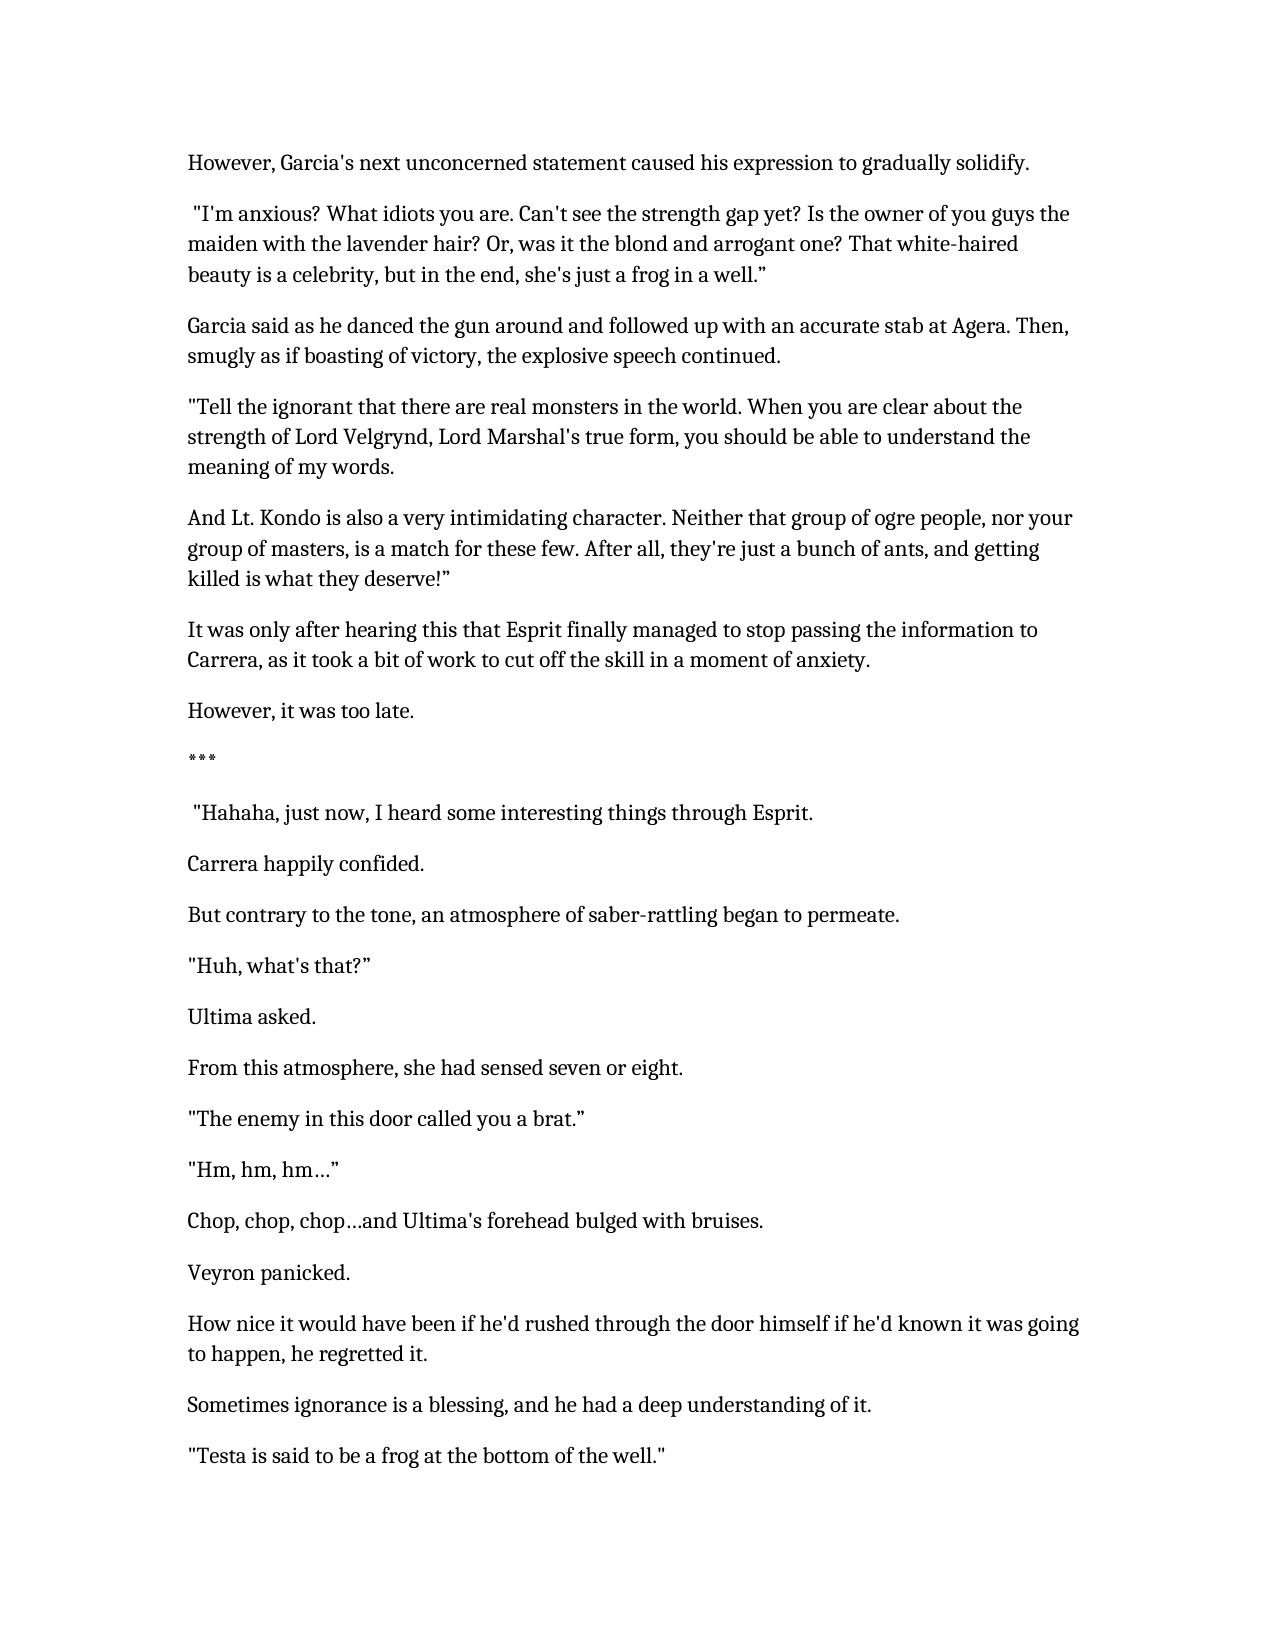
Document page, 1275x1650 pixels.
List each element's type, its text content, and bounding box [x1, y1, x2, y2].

text *** [187, 749, 1087, 775]
text Garcia said as he danced the gun around and followed up with an accurate stab at Agera. Then, smugly as if boasting of victory, the explosive speech continued. [187, 312, 1087, 369]
text Sometimes ignorance is a blessing, and he had a deep understanding of it. [187, 1392, 1087, 1418]
text It was only after hearing this that Esprit finally managed to stop passing the information to Carrera, as it took a bit of work to cut off the skill in a moment of anxiety. [187, 617, 1087, 673]
text "Hahaha, just now, I heard some interesting things through Esprit. [187, 800, 1087, 826]
text How nice it would have been if he'd rushed through the door himself if he'd known it was going to happen, he regretted it. [187, 1310, 1087, 1367]
text Carrera happily confided. [187, 851, 1087, 877]
text "Testa is said to be a frog at the bottom of the well." [187, 1443, 1087, 1469]
text But contrary to the tone, an atmosphere of saber-rattling began to permeate. [187, 902, 1087, 928]
text Ultima asked. [187, 1004, 1087, 1031]
text "I'm anxious? What idiots you are. Can't see the strength gap yet? Is the owner of you guys the maiden with the lavender hair? Or, was it the blond and arrogant one? That white-haired beauty is a celebrity, but in the end, she's just a frog in a well.” [187, 201, 1087, 288]
text However, Garcia's next unconcerned statement caused his expression to gradually solidify. [187, 150, 1087, 176]
text Chop, chop, chop…and Ultima's forehead bulged with bruises. [187, 1208, 1087, 1235]
text "Tell the ignorant that there are real monsters in the world. When you are clear about the strength of Lord Velgrynd, Lord Marshal's true form, you should be able to understand the meaning of my words. [187, 394, 1087, 481]
text And Lt. Kondo is also a very intimidating character. Neither that group of ogre people, nor your group of masters, is a match for these few. After all, they're just a bunch of ants, and getting killed is what they deserve!” [187, 505, 1087, 592]
text Veyron panicked. [187, 1259, 1087, 1286]
text However, it was too late. [187, 698, 1087, 724]
text "The enemy in this door called you a brat.” [187, 1106, 1087, 1133]
text "Hm, hm, hm…” [187, 1157, 1087, 1184]
text "Huh, what's that?” [187, 953, 1087, 979]
text From this atmosphere, she had sensed seven or eight. [187, 1055, 1087, 1082]
